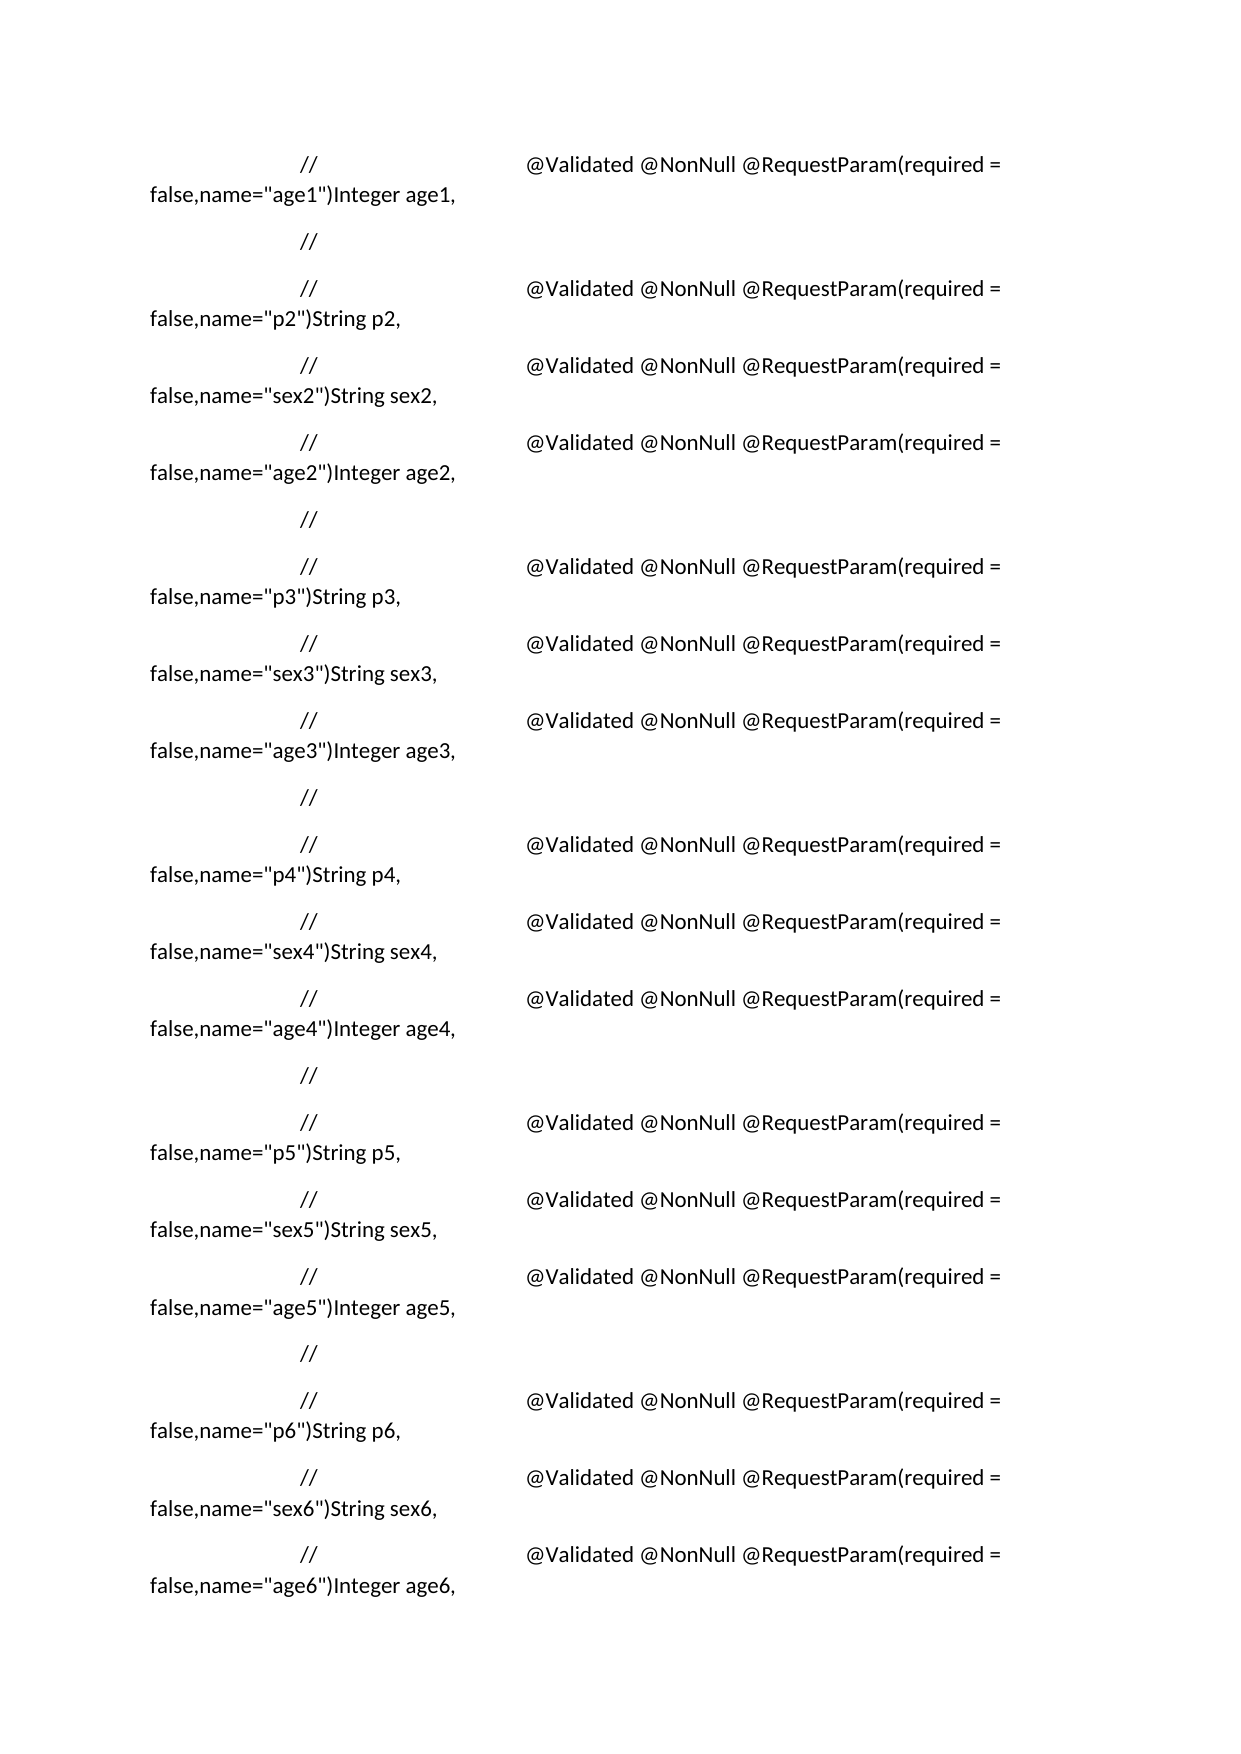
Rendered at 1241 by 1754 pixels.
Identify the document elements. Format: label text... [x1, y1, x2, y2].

text // @Validated @NonNull @RequestParam(required = false,name="sex6")String sex6, [150, 1463, 1090, 1522]
text // @Validated @NonNull @RequestParam(required = false,name="p6")String p6, [150, 1386, 1090, 1445]
text // @Validated @NonNull @RequestParam(required = false,name="sex2")String sex2, [150, 351, 1090, 409]
text // @Validated @NonNull @RequestParam(required = false,name="age5")Integer age5, [150, 1262, 1090, 1321]
text // @Validated @NonNull @RequestParam(required = false,name="age2")Integer age2, [150, 428, 1090, 486]
text // [150, 505, 1090, 533]
text // @Validated @NonNull @RequestParam(required = false,name="sex3")String sex3, [150, 629, 1090, 687]
text // @Validated @NonNull @RequestParam(required = false,name="p4")String p4, [150, 830, 1090, 888]
text // @Validated @NonNull @RequestParam(required = false,name="age4")Integer age4, [150, 984, 1090, 1043]
text // @Validated @NonNull @RequestParam(required = false,name="sex4")String sex4, [150, 907, 1090, 966]
text // @Validated @NonNull @RequestParam(required = false,name="age6")Integer age6, [150, 1541, 1090, 1599]
text // @Validated @NonNull @RequestParam(required = false,name="p2")String p2, [150, 274, 1090, 332]
text // [150, 1339, 1090, 1368]
text // @Validated @NonNull @RequestParam(required = false,name="age1")Integer age1, [150, 150, 1090, 208]
text // [150, 1061, 1090, 1089]
text // @Validated @NonNull @RequestParam(required = false,name="p5")String p5, [150, 1108, 1090, 1167]
text // @Validated @NonNull @RequestParam(required = false,name="sex5")String sex5, [150, 1185, 1090, 1244]
text // @Validated @NonNull @RequestParam(required = false,name="p3")String p3, [150, 552, 1090, 610]
text // [150, 227, 1090, 255]
text // @Validated @NonNull @RequestParam(required = false,name="age3")Integer age3, [150, 706, 1090, 764]
text // [150, 783, 1090, 811]
